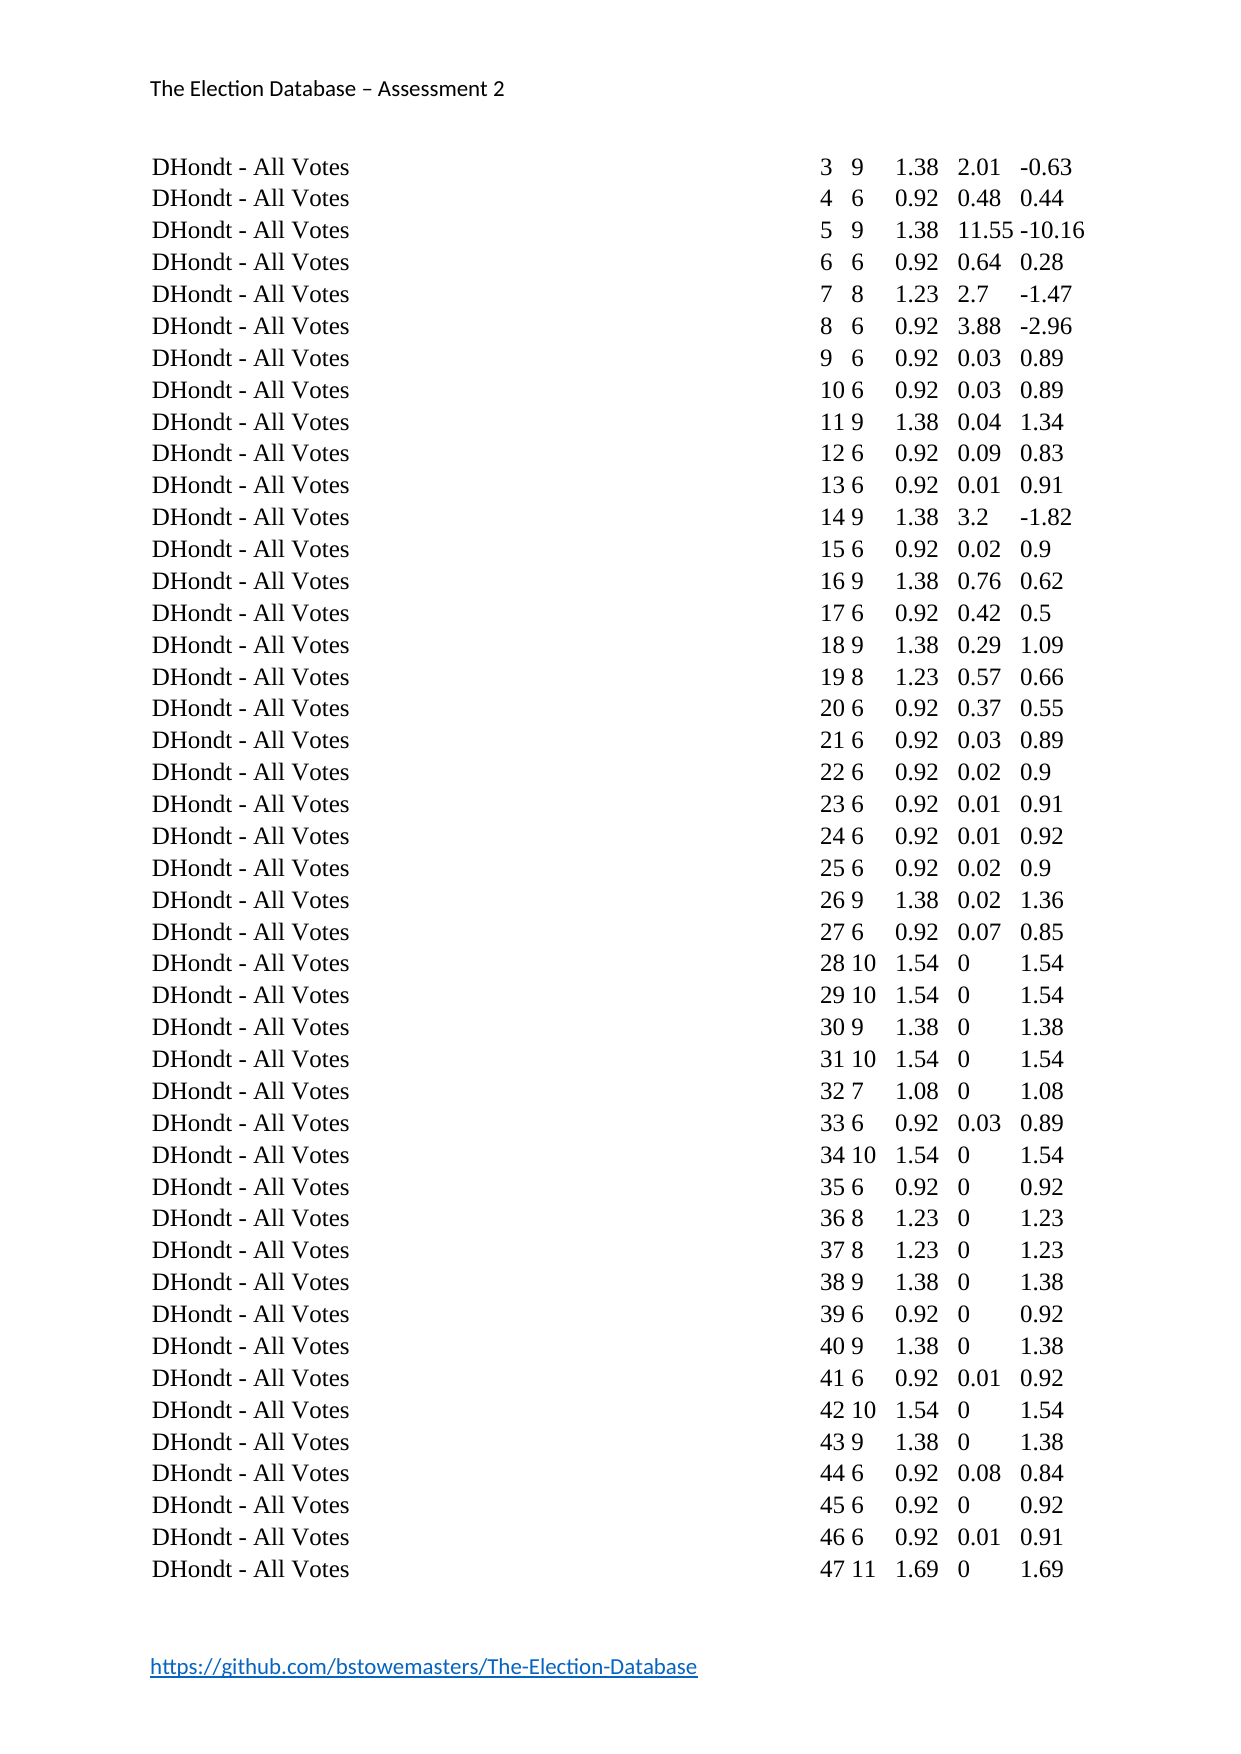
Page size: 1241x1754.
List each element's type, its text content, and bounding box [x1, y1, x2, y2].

table_cell 34 [818, 1138, 849, 1170]
table_cell DHondt - All Votes [150, 214, 818, 246]
table_cell 9 [850, 564, 893, 596]
table_cell 0.03 [956, 373, 1018, 405]
table_cell 0 [956, 1425, 1018, 1457]
table_cell 42 [818, 1393, 849, 1425]
table_cell 0.92 [893, 1457, 956, 1489]
table_cell 0.89 [1018, 341, 1090, 373]
table_cell 6 [850, 1170, 893, 1202]
table_cell 1.38 [893, 1425, 956, 1457]
table_cell 0.9 [1018, 851, 1090, 883]
table_cell DHondt - All Votes [150, 1074, 818, 1106]
table_cell 0.62 [1018, 564, 1090, 596]
table_cell 1.38 [1018, 1011, 1090, 1042]
table_cell 1.23 [1018, 1202, 1090, 1234]
table_cell 0.92 [893, 915, 956, 947]
table_cell 0.92 [893, 596, 956, 628]
table_cell 44 [818, 1457, 849, 1489]
table_cell 0.92 [893, 309, 956, 341]
table_cell 0.92 [893, 341, 956, 373]
table_cell DHondt - All Votes [150, 1106, 818, 1138]
table_cell 0.92 [893, 692, 956, 724]
table_cell 6 [850, 1457, 893, 1489]
table_cell 6 [850, 819, 893, 851]
table_cell 0.57 [956, 660, 1018, 692]
table_cell 6 [850, 596, 893, 628]
table_cell 1.54 [1018, 1043, 1090, 1074]
table_cell DHondt - All Votes [150, 1425, 818, 1457]
table_cell 0.92 [893, 469, 956, 501]
table_cell -0.63 [1018, 150, 1090, 182]
table_cell 6 [850, 341, 893, 373]
table_cell 1.23 [1018, 1234, 1090, 1266]
table_cell 32 [818, 1074, 849, 1106]
table_cell 6 [850, 756, 893, 787]
table_cell DHondt - All Votes [150, 150, 818, 182]
table_cell 0.85 [1018, 915, 1090, 947]
table_cell 0 [956, 947, 1018, 979]
table_cell 6 [850, 309, 893, 341]
table_cell DHondt - All Votes [150, 341, 818, 373]
table_cell 0.01 [956, 819, 1018, 851]
table_cell 9 [850, 1329, 893, 1361]
table_cell 35 [818, 1170, 849, 1202]
table_cell 0.92 [893, 1489, 956, 1521]
table_cell 2.7 [956, 278, 1018, 309]
table_cell 1.69 [1018, 1553, 1090, 1584]
table_cell 1.34 [1018, 405, 1090, 437]
table_cell DHondt - All Votes [150, 469, 818, 501]
table_cell 0 [956, 1138, 1018, 1170]
table_cell 0.89 [1018, 373, 1090, 405]
table_cell 0.92 [893, 182, 956, 214]
table_cell 0.89 [1018, 724, 1090, 756]
table_cell 11.55 [956, 214, 1018, 246]
table_cell 0.92 [893, 1106, 956, 1138]
table_cell 6 [850, 851, 893, 883]
table_cell DHondt - All Votes [150, 309, 818, 341]
table_cell 10 [850, 1043, 893, 1074]
table_cell 0.01 [956, 1361, 1018, 1393]
table_cell 23 [818, 788, 849, 819]
table_cell 1.38 [1018, 1425, 1090, 1457]
table_cell 8 [850, 278, 893, 309]
table_cell 1.08 [893, 1074, 956, 1106]
table_cell 0.02 [956, 533, 1018, 564]
table_cell 0.9 [1018, 533, 1090, 564]
table_cell 8 [850, 1202, 893, 1234]
table_cell DHondt - All Votes [150, 1138, 818, 1170]
table_cell DHondt - All Votes [150, 1266, 818, 1297]
table_cell 7 [818, 278, 849, 309]
table_cell DHondt - All Votes [150, 628, 818, 660]
table_cell 0.92 [893, 533, 956, 564]
table_cell DHondt - All Votes [150, 724, 818, 756]
table_cell 1.54 [1018, 979, 1090, 1011]
table_cell 9 [850, 1266, 893, 1297]
table_cell 0.01 [956, 788, 1018, 819]
table_cell 6 [850, 915, 893, 947]
table_cell 0.92 [893, 851, 956, 883]
table_cell 9 [850, 150, 893, 182]
table_cell DHondt - All Votes [150, 947, 818, 979]
table_cell 6 [850, 1521, 893, 1552]
table_cell 0.02 [956, 851, 1018, 883]
table_cell DHondt - All Votes [150, 501, 818, 532]
table_cell 1.54 [1018, 947, 1090, 979]
table_cell 10 [850, 1393, 893, 1425]
table_cell 8 [850, 660, 893, 692]
table_cell 10 [850, 947, 893, 979]
table_cell 1.38 [893, 628, 956, 660]
table_cell 8 [818, 309, 849, 341]
table_cell 6 [850, 788, 893, 819]
table_cell DHondt - All Votes [150, 1234, 818, 1266]
table_cell 0.04 [956, 405, 1018, 437]
table_cell -1.82 [1018, 501, 1090, 532]
table_cell 0.55 [1018, 692, 1090, 724]
table_cell 9 [850, 883, 893, 915]
table_cell 1.23 [893, 1234, 956, 1266]
table_cell 1.38 [1018, 1329, 1090, 1361]
table_cell 6 [850, 182, 893, 214]
table_cell 9 [850, 1425, 893, 1457]
table_cell 1.38 [893, 883, 956, 915]
table_cell 1.23 [893, 278, 956, 309]
table_cell 1.54 [893, 1393, 956, 1425]
table_cell 6 [850, 437, 893, 469]
table_cell 12 [818, 437, 849, 469]
table_cell 6 [850, 1106, 893, 1138]
table_cell 22 [818, 756, 849, 787]
table_cell 1.38 [893, 1266, 956, 1297]
table_cell 0.92 [893, 437, 956, 469]
table_cell 1.54 [893, 1043, 956, 1074]
table_cell 0.37 [956, 692, 1018, 724]
table_cell 6 [850, 1361, 893, 1393]
table_cell 11 [850, 1553, 893, 1584]
table_cell 6 [850, 1489, 893, 1521]
table_cell 9 [850, 501, 893, 532]
table_cell 6 [850, 373, 893, 405]
table_cell 3 [818, 150, 849, 182]
table_cell 11 [818, 405, 849, 437]
table_cell DHondt - All Votes [150, 883, 818, 915]
table_cell DHondt - All Votes [150, 1011, 818, 1042]
table_cell 0.92 [1018, 819, 1090, 851]
table_cell 9 [850, 214, 893, 246]
table_cell 0 [956, 1170, 1018, 1202]
table_cell 3.2 [956, 501, 1018, 532]
table_cell 30 [818, 1011, 849, 1042]
table_cell 16 [818, 564, 849, 596]
table_cell 0.01 [956, 469, 1018, 501]
table_cell 0.91 [1018, 788, 1090, 819]
table_cell DHondt - All Votes [150, 533, 818, 564]
table_cell 0.92 [893, 724, 956, 756]
table_cell 1.23 [893, 660, 956, 692]
table_cell 46 [818, 1521, 849, 1552]
table_cell 4 [818, 182, 849, 214]
table_cell 6 [850, 692, 893, 724]
table_cell 1.38 [893, 564, 956, 596]
table_cell 0.03 [956, 341, 1018, 373]
table_cell 33 [818, 1106, 849, 1138]
table_cell 1.38 [893, 501, 956, 532]
table_cell 6 [850, 724, 893, 756]
table_cell 0.92 [893, 1521, 956, 1552]
table_cell 13 [818, 469, 849, 501]
table_cell 40 [818, 1329, 849, 1361]
table_cell 0 [956, 1553, 1018, 1584]
table_cell 0.92 [893, 756, 956, 787]
table_cell 0 [956, 1043, 1018, 1074]
table_cell DHondt - All Votes [150, 819, 818, 851]
table_cell -2.96 [1018, 309, 1090, 341]
table_cell 0.9 [1018, 756, 1090, 787]
table_cell -10.16 [1018, 214, 1090, 246]
table_cell 1.08 [1018, 1074, 1090, 1106]
table_cell 6 [850, 533, 893, 564]
table_cell 10 [818, 373, 849, 405]
table_cell 1.23 [893, 1202, 956, 1234]
table_cell 9 [850, 628, 893, 660]
table_cell 47 [818, 1553, 849, 1584]
table_cell DHondt - All Votes [150, 915, 818, 947]
table_cell DHondt - All Votes [150, 1043, 818, 1074]
table_cell 0.92 [893, 1361, 956, 1393]
table_cell 0.92 [893, 819, 956, 851]
table_cell 0.92 [893, 1298, 956, 1329]
table_cell 0.91 [1018, 1521, 1090, 1552]
table_cell 0.01 [956, 1521, 1018, 1552]
table_cell 0.5 [1018, 596, 1090, 628]
table_cell 0 [956, 1393, 1018, 1425]
table_cell 0.76 [956, 564, 1018, 596]
table_cell 1.54 [893, 1138, 956, 1170]
table_cell 24 [818, 819, 849, 851]
table_cell DHondt - All Votes [150, 405, 818, 437]
table_cell 9 [850, 405, 893, 437]
table_cell DHondt - All Votes [150, 979, 818, 1011]
table_cell 7 [850, 1074, 893, 1106]
table_cell 0.66 [1018, 660, 1090, 692]
table_cell DHondt - All Votes [150, 1361, 818, 1393]
table_cell 1.54 [893, 979, 956, 1011]
table_cell 1.09 [1018, 628, 1090, 660]
table_cell 43 [818, 1425, 849, 1457]
table_cell DHondt - All Votes [150, 246, 818, 277]
table_cell 1.69 [893, 1553, 956, 1584]
table_cell 0.07 [956, 915, 1018, 947]
table_cell 6 [850, 246, 893, 277]
table_cell 3.88 [956, 309, 1018, 341]
table_cell 8 [850, 1234, 893, 1266]
table_cell 6 [818, 246, 849, 277]
table_cell DHondt - All Votes [150, 1393, 818, 1425]
table_cell 19 [818, 660, 849, 692]
table_cell 0 [956, 1266, 1018, 1297]
table_cell 36 [818, 1202, 849, 1234]
table_cell 9 [850, 1011, 893, 1042]
table_cell 0.92 [1018, 1298, 1090, 1329]
table_cell DHondt - All Votes [150, 692, 818, 724]
table_cell 1.36 [1018, 883, 1090, 915]
table_cell 0.02 [956, 883, 1018, 915]
table_cell 0 [956, 1298, 1018, 1329]
table_cell DHondt - All Votes [150, 1553, 818, 1584]
table_cell 6 [850, 469, 893, 501]
table_cell 0 [956, 1489, 1018, 1521]
table_cell DHondt - All Votes [150, 373, 818, 405]
table_cell 17 [818, 596, 849, 628]
table_cell 0.02 [956, 756, 1018, 787]
table_cell DHondt - All Votes [150, 1329, 818, 1361]
table_cell DHondt - All Votes [150, 1298, 818, 1329]
table_cell 0 [956, 1202, 1018, 1234]
table_cell 0.92 [1018, 1170, 1090, 1202]
table_cell 26 [818, 883, 849, 915]
table_cell 18 [818, 628, 849, 660]
table_cell 37 [818, 1234, 849, 1266]
table_cell DHondt - All Votes [150, 564, 818, 596]
table_cell 2.01 [956, 150, 1018, 182]
table_cell 0.92 [893, 1170, 956, 1202]
table_cell 41 [818, 1361, 849, 1393]
table_cell 1.38 [893, 1329, 956, 1361]
table_cell DHondt - All Votes [150, 1489, 818, 1521]
table_cell 1.38 [893, 405, 956, 437]
table_cell 1.54 [1018, 1138, 1090, 1170]
table_cell 0.09 [956, 437, 1018, 469]
table_cell 0.83 [1018, 437, 1090, 469]
table_cell 0.08 [956, 1457, 1018, 1489]
table_cell DHondt - All Votes [150, 756, 818, 787]
table_cell 0.92 [893, 788, 956, 819]
table_cell 1.38 [893, 214, 956, 246]
table_cell DHondt - All Votes [150, 596, 818, 628]
table_cell 6 [850, 1298, 893, 1329]
table_cell 0 [956, 979, 1018, 1011]
table_cell 14 [818, 501, 849, 532]
table_cell 10 [850, 979, 893, 1011]
table_cell 0.91 [1018, 469, 1090, 501]
table_cell 5 [818, 214, 849, 246]
table_cell 0 [956, 1329, 1018, 1361]
table_cell 1.54 [1018, 1393, 1090, 1425]
table_cell 0.64 [956, 246, 1018, 277]
table_cell 29 [818, 979, 849, 1011]
table_cell 0 [956, 1011, 1018, 1042]
table_cell 20 [818, 692, 849, 724]
table_cell -1.47 [1018, 278, 1090, 309]
table_cell 31 [818, 1043, 849, 1074]
table_cell 15 [818, 533, 849, 564]
table_cell DHondt - All Votes [150, 1170, 818, 1202]
table_cell 0.92 [1018, 1489, 1090, 1521]
table_cell 39 [818, 1298, 849, 1329]
table_cell 0.84 [1018, 1457, 1090, 1489]
table_cell DHondt - All Votes [150, 1457, 818, 1489]
table_cell 0.03 [956, 1106, 1018, 1138]
table_cell 0.44 [1018, 182, 1090, 214]
table_cell 0.92 [893, 246, 956, 277]
table_cell 1.38 [893, 150, 956, 182]
table_cell 0.48 [956, 182, 1018, 214]
table_cell 1.38 [893, 1011, 956, 1042]
table_cell 10 [850, 1138, 893, 1170]
table_cell DHondt - All Votes [150, 788, 818, 819]
table_cell DHondt - All Votes [150, 437, 818, 469]
table_cell DHondt - All Votes [150, 182, 818, 214]
table_cell 0.89 [1018, 1106, 1090, 1138]
table_cell DHondt - All Votes [150, 851, 818, 883]
table_cell 25 [818, 851, 849, 883]
table_cell 27 [818, 915, 849, 947]
table_cell DHondt - All Votes [150, 278, 818, 309]
table_cell 0.42 [956, 596, 1018, 628]
table_cell DHondt - All Votes [150, 1202, 818, 1234]
table_cell 0.03 [956, 724, 1018, 756]
table_cell 45 [818, 1489, 849, 1521]
table_cell 0.28 [1018, 246, 1090, 277]
table_cell 0 [956, 1074, 1018, 1106]
table_cell 21 [818, 724, 849, 756]
table_cell 28 [818, 947, 849, 979]
table_cell 0.92 [893, 373, 956, 405]
table_cell DHondt - All Votes [150, 660, 818, 692]
table_cell 1.38 [1018, 1266, 1090, 1297]
table_cell 0.29 [956, 628, 1018, 660]
table_cell 38 [818, 1266, 849, 1297]
table_cell 0.92 [1018, 1361, 1090, 1393]
table_cell DHondt - All Votes [150, 1521, 818, 1552]
table_cell 0 [956, 1234, 1018, 1266]
table_cell 1.54 [893, 947, 956, 979]
table_cell 9 [818, 341, 849, 373]
